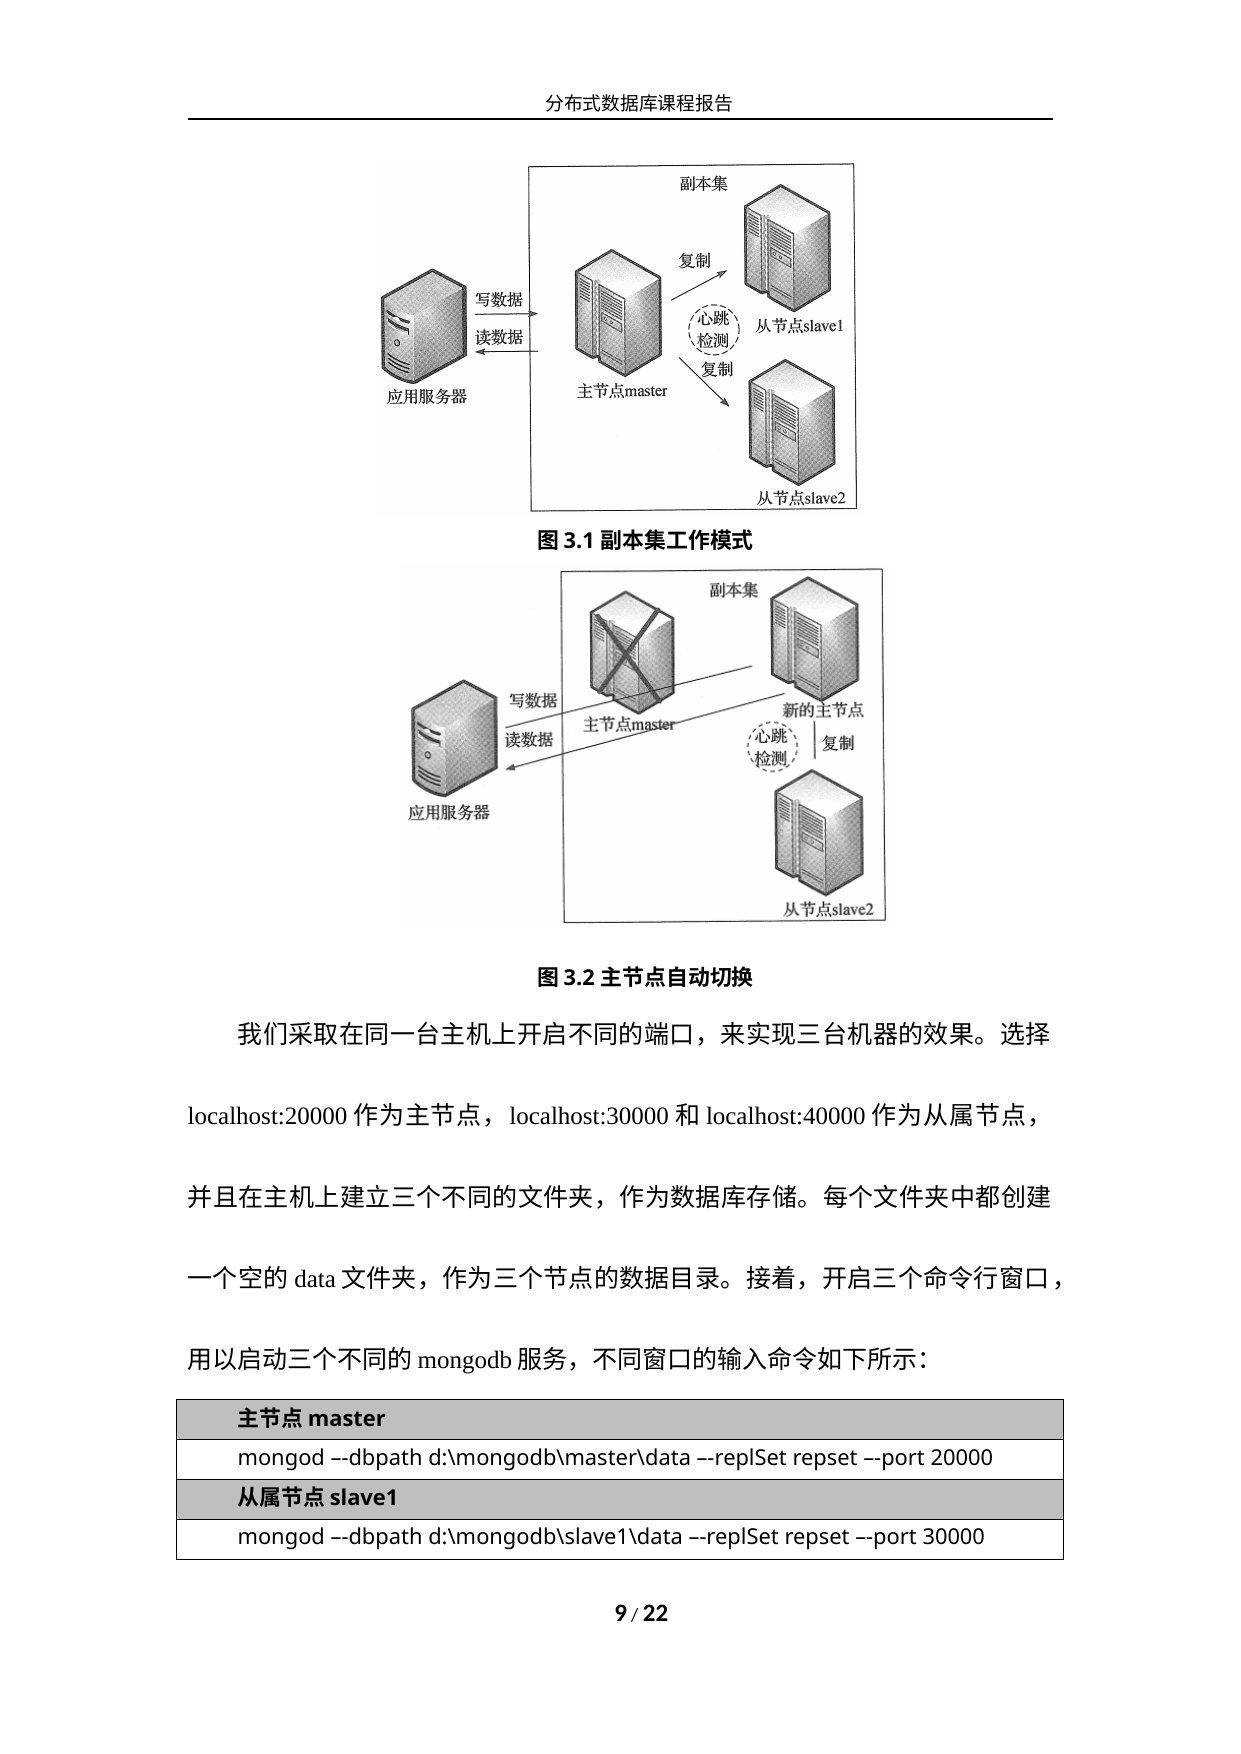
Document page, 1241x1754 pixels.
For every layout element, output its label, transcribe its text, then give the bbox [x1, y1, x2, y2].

text 图3.1 副本集工作模式 [187, 523, 1053, 555]
text 我们采取在同一台主机上开启不同的端口，来实现三台机器的效果。选择localhost:20000作为主节点，localhost:30000和localhost:40000作为从属节点，并且在主机上建立三个不同的文件夹，作为数据库存储。每个文件夹中都创建一个空的data文件夹，作为三个节点的数据目录。接着，开启三个命令行窗口，用以启动三个不同的mongodb服务，不同窗口的输入命令如下所示： [187, 1000, 1053, 1390]
picture [400, 563, 890, 927]
table_header 主节点master [177, 1400, 1063, 1439]
picture [374, 158, 866, 516]
table_cell mongod –-dbpath d:\mongodb\slave1\data –-replSet repset –-port 30000 [177, 1520, 1063, 1558]
table_cell mongod –-dbpath d:\mongodb\master\data –-replSet repset –-port 20000 [177, 1440, 1063, 1479]
table_cell 从属节点slave1 [177, 1480, 1063, 1519]
text 图3.2 主节点自动切换 [187, 960, 1053, 992]
